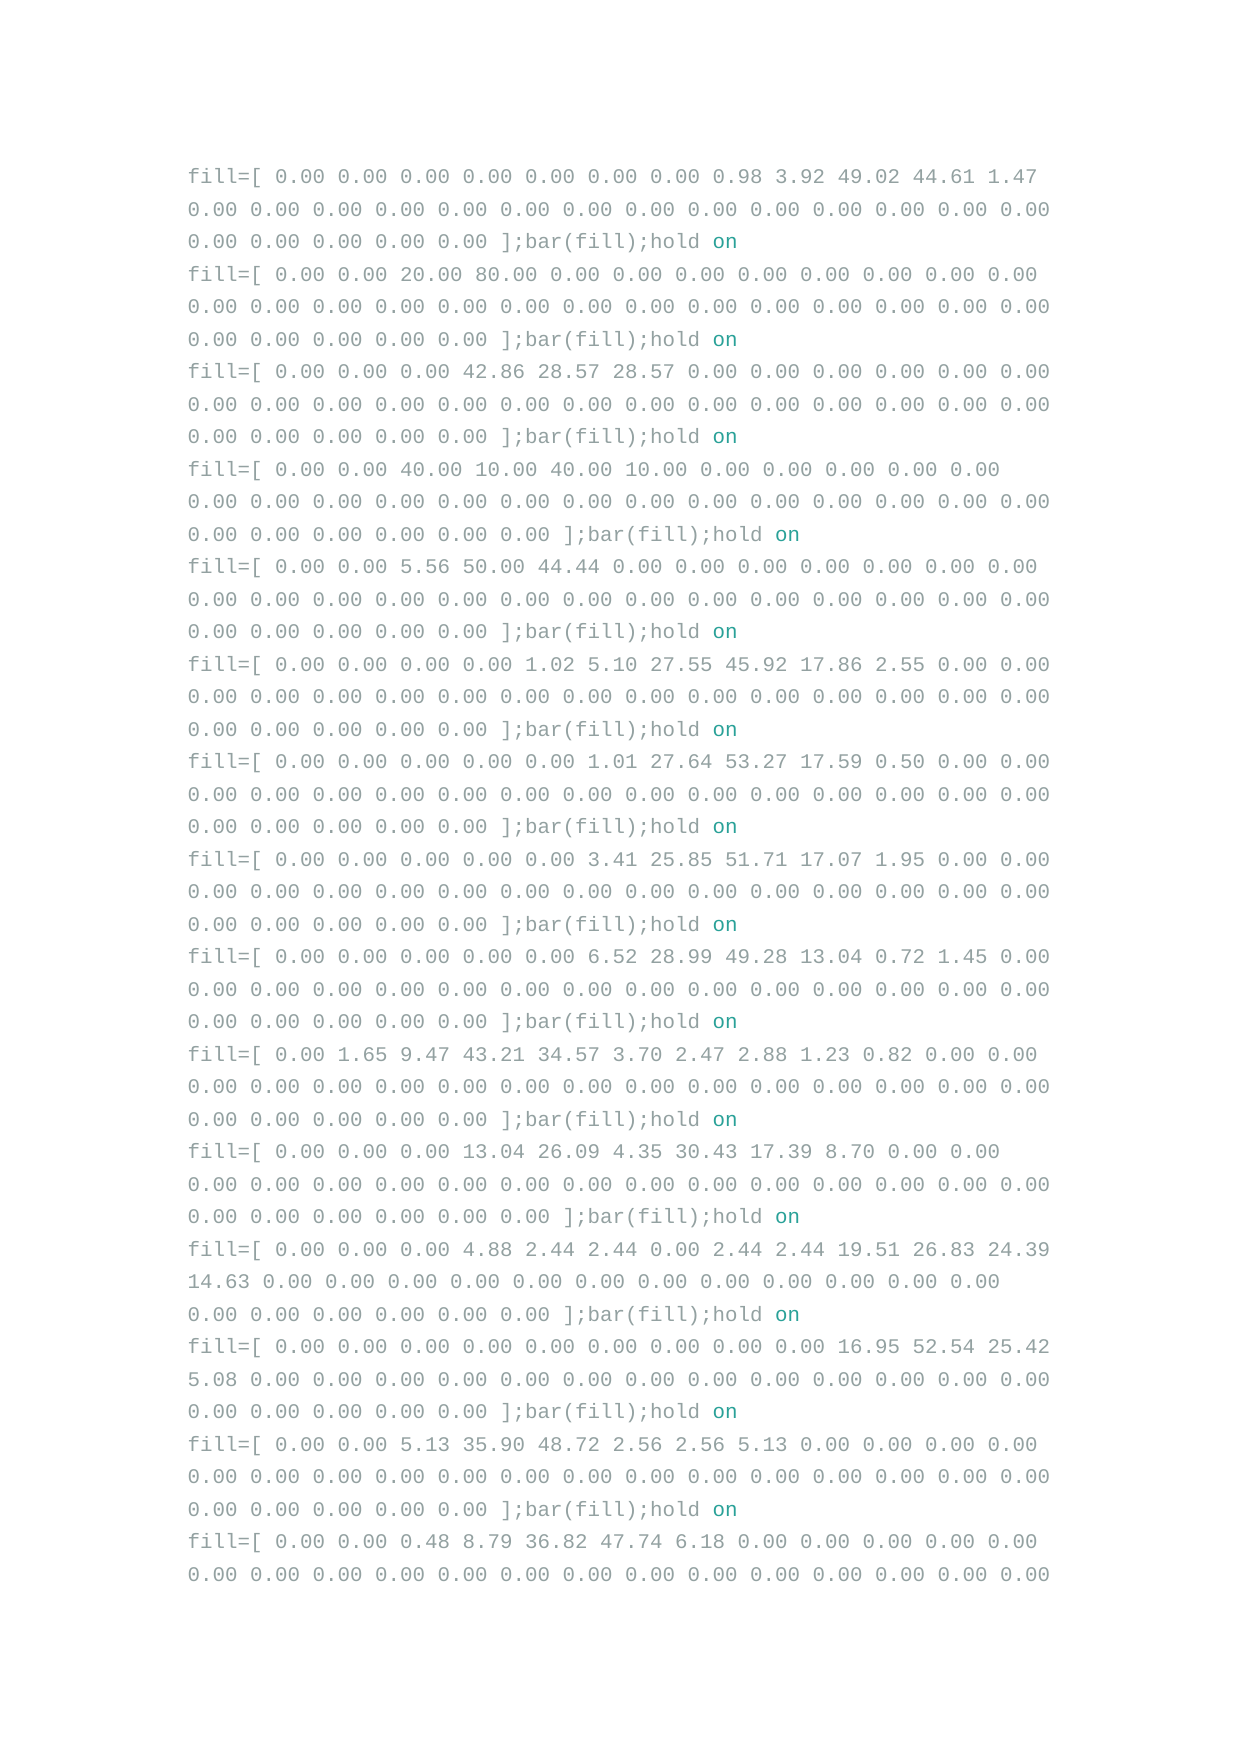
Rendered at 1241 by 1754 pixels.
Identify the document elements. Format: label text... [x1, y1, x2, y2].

text fill=[ 0.00 0.00 20.00 80.00 0.00 0.00 0.00 0.00 0.00 0.00 0.00 0.00 0.00 0.00 0.00 0.00 0.00 0.00 0.00 0.00 0.00 0.00 0.00 0.00 0.00 0.00 0.00 0.00 0.00 0.00 0.00 ];bar(fill);hold on [187, 259, 1053, 357]
text fill=[ 0.00 0.00 0.00 0.00 0.00 6.52 28.99 49.28 13.04 0.72 1.45 0.00 0.00 0.00 0.00 0.00 0.00 0.00 0.00 0.00 0.00 0.00 0.00 0.00 0.00 0.00 0.00 0.00 0.00 0.00 0.00 ];bar(fill);hold on [187, 942, 1053, 1039]
text fill=[ 0.00 0.00 5.56 50.00 44.44 0.00 0.00 0.00 0.00 0.00 0.00 0.00 0.00 0.00 0.00 0.00 0.00 0.00 0.00 0.00 0.00 0.00 0.00 0.00 0.00 0.00 0.00 0.00 0.00 0.00 0.00 ];bar(fill);hold on [187, 552, 1053, 649]
text fill=[ 0.00 0.00 5.13 35.90 48.72 2.56 2.56 5.13 0.00 0.00 0.00 0.00 0.00 0.00 0.00 0.00 0.00 0.00 0.00 0.00 0.00 0.00 0.00 0.00 0.00 0.00 0.00 0.00 0.00 0.00 0.00 ];bar(fill);hold on [187, 1429, 1053, 1527]
text fill=[ 0.00 0.00 0.00 0.00 0.00 0.00 0.00 0.98 3.92 49.02 44.61 1.47 0.00 0.00 0.00 0.00 0.00 0.00 0.00 0.00 0.00 0.00 0.00 0.00 0.00 0.00 0.00 0.00 0.00 0.00 0.00 ];bar(fill);hold on [187, 162, 1053, 259]
text fill=[ 0.00 0.00 0.00 0.00 0.00 1.01 27.64 53.27 17.59 0.50 0.00 0.00 0.00 0.00 0.00 0.00 0.00 0.00 0.00 0.00 0.00 0.00 0.00 0.00 0.00 0.00 0.00 0.00 0.00 0.00 0.00 ];bar(fill);hold on [187, 747, 1053, 844]
text fill=[ 0.00 0.00 40.00 10.00 40.00 10.00 0.00 0.00 0.00 0.00 0.00 0.00 0.00 0.00 0.00 0.00 0.00 0.00 0.00 0.00 0.00 0.00 0.00 0.00 0.00 0.00 0.00 0.00 0.00 0.00 0.00 ];bar(fill);hold on [187, 454, 1053, 552]
text fill=[ 0.00 0.00 0.00 13.04 26.09 4.35 30.43 17.39 8.70 0.00 0.00 0.00 0.00 0.00 0.00 0.00 0.00 0.00 0.00 0.00 0.00 0.00 0.00 0.00 0.00 0.00 0.00 0.00 0.00 0.00 0.00 ];bar(fill);hold on [187, 1137, 1053, 1234]
text fill=[ 0.00 0.00 0.00 0.00 0.00 3.41 25.85 51.71 17.07 1.95 0.00 0.00 0.00 0.00 0.00 0.00 0.00 0.00 0.00 0.00 0.00 0.00 0.00 0.00 0.00 0.00 0.00 0.00 0.00 0.00 0.00 ];bar(fill);hold on [187, 844, 1053, 942]
text fill=[ 0.00 0.00 0.00 0.00 1.02 5.10 27.55 45.92 17.86 2.55 0.00 0.00 0.00 0.00 0.00 0.00 0.00 0.00 0.00 0.00 0.00 0.00 0.00 0.00 0.00 0.00 0.00 0.00 0.00 0.00 0.00 ];bar(fill);hold on [187, 649, 1053, 747]
text fill=[ 0.00 0.00 0.00 4.88 2.44 2.44 0.00 2.44 2.44 19.51 26.83 24.39 14.63 0.00 0.00 0.00 0.00 0.00 0.00 0.00 0.00 0.00 0.00 0.00 0.00 0.00 0.00 0.00 0.00 0.00 0.00 ];bar(fill);hold on [187, 1234, 1053, 1332]
text fill=[ 0.00 0.00 0.00 42.86 28.57 28.57 0.00 0.00 0.00 0.00 0.00 0.00 0.00 0.00 0.00 0.00 0.00 0.00 0.00 0.00 0.00 0.00 0.00 0.00 0.00 0.00 0.00 0.00 0.00 0.00 0.00 ];bar(fill);hold on [187, 357, 1053, 454]
text fill=[ 0.00 0.00 0.00 0.00 0.00 0.00 0.00 0.00 0.00 16.95 52.54 25.42 5.08 0.00 0.00 0.00 0.00 0.00 0.00 0.00 0.00 0.00 0.00 0.00 0.00 0.00 0.00 0.00 0.00 0.00 0.00 ];bar(fill);hold on [187, 1332, 1053, 1429]
text fill=[ 0.00 1.65 9.47 43.21 34.57 3.70 2.47 2.88 1.23 0.82 0.00 0.00 0.00 0.00 0.00 0.00 0.00 0.00 0.00 0.00 0.00 0.00 0.00 0.00 0.00 0.00 0.00 0.00 0.00 0.00 0.00 ];bar(fill);hold on [187, 1039, 1053, 1137]
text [187, 1527, 1053, 1592]
